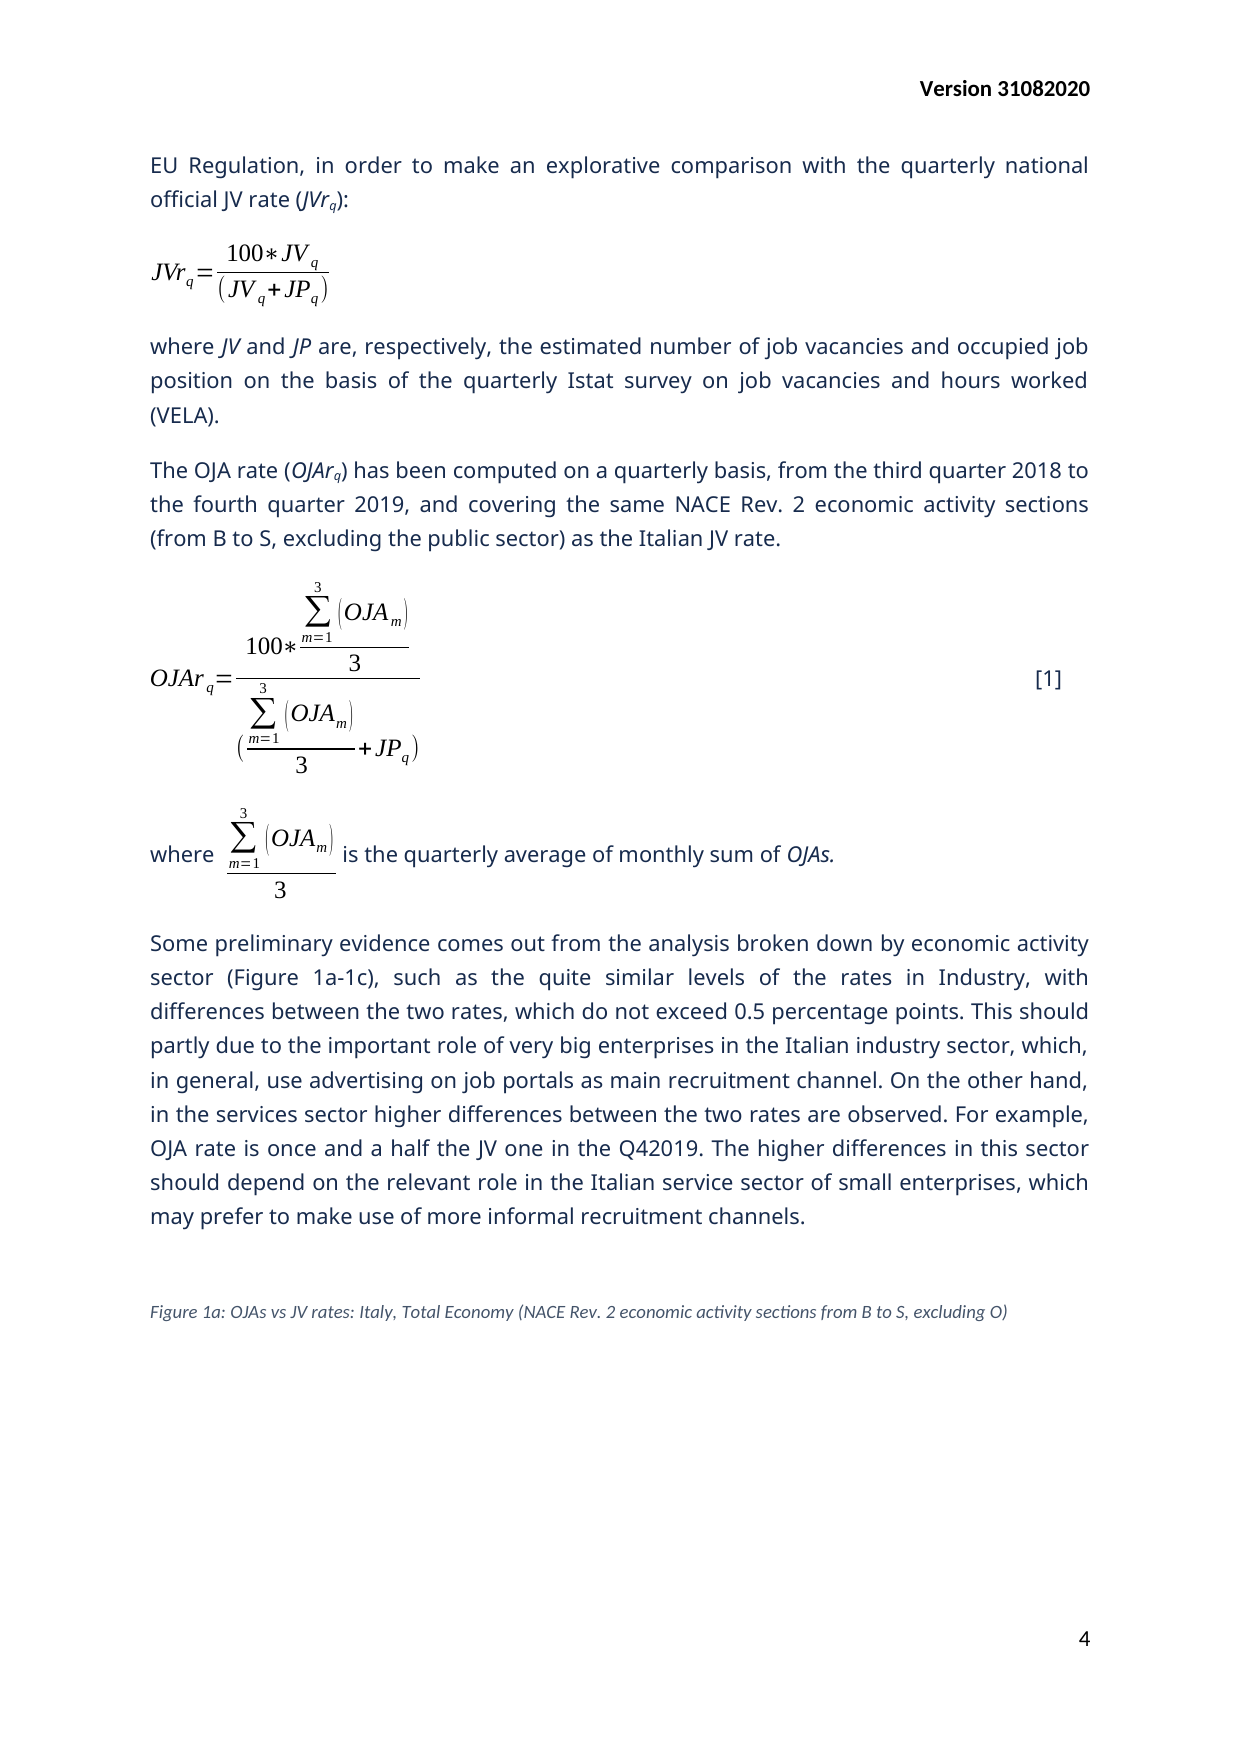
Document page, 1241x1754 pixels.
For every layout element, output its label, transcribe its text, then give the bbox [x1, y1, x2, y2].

text The OJA rate (OJArq) has been computed on a quarterly basis, from the third quarter 2018 to the fourth quarter 2019, and covering the same NACE Rev. 2 economic activity sections (from B to S, excluding the public sector) as the Italian JV rate. [150, 455, 1090, 553]
text where JV and JP are, respectively, the estimated number of job vacancies and occupied job position on the basis of the quarterly Istat survey on job vacancies and hours worked (VELA). [150, 331, 1090, 429]
text Figure 1a: OJAs vs JV rates: Italy, Total Economy (NACE Rev. 2 economic activity sections from B to S, excluding O) [150, 1300, 1090, 1323]
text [150, 150, 1090, 214]
text [1] [150, 578, 1090, 779]
text Some preliminary evidence comes out from the analysis broken down by economic activity sector (Figure 1a-1c), such as the quite similar levels of the rates in Industry, with differences between the two rates, which do not exceed 0.5 percentage points. This should partly due to the important role of very big enterprises in the Italian industry sector, which, in general, use advertising on job portals as main recruitment channel. On the other hand, in the services sector higher differences between the two rates are observed. For example, OJA rate is once and a half the JV one in the Q42019. The higher differences in this sector should depend on the relevant role in the Italian service sector of small enterprises, which may prefer to make use of more informal recruitment channels. [150, 928, 1090, 1231]
text where is the quarterly average of monthly sum of OJAs. [150, 804, 1090, 903]
